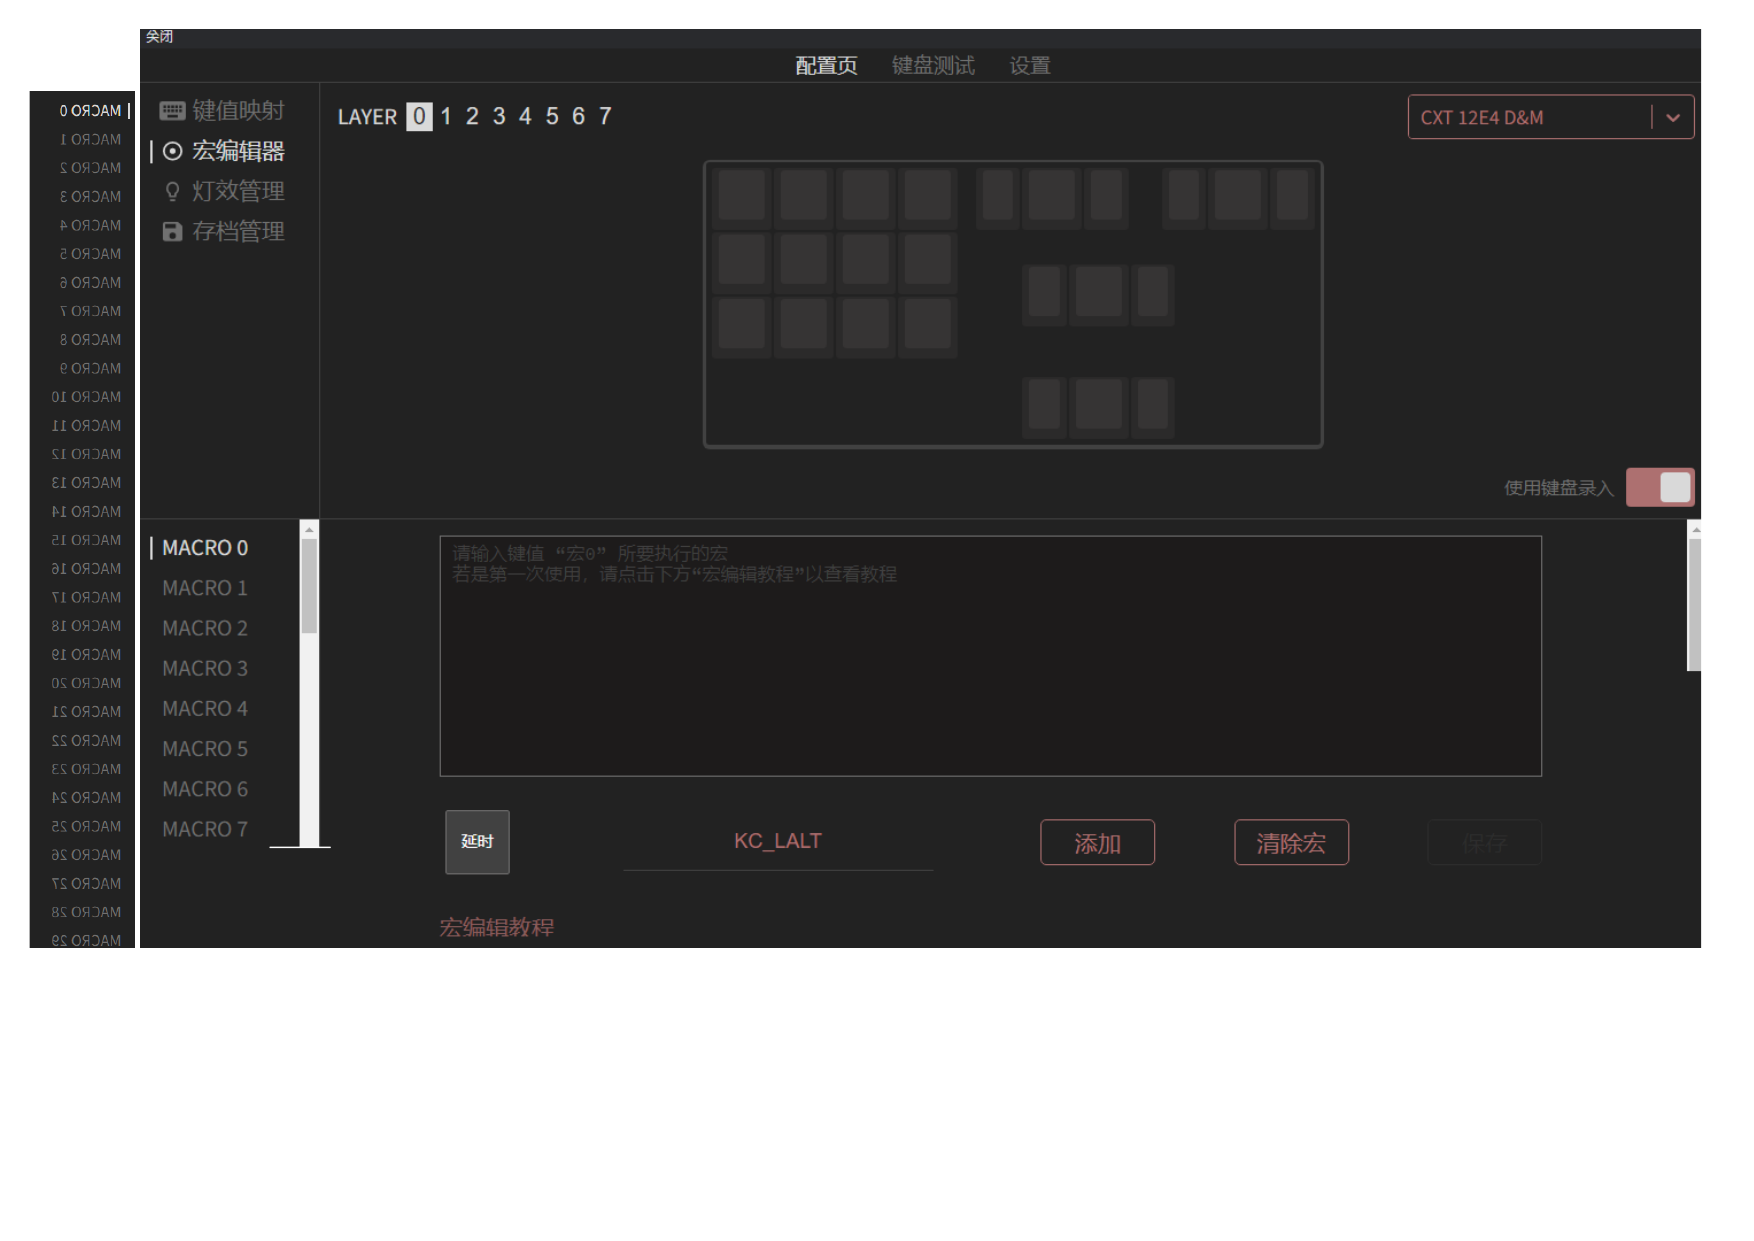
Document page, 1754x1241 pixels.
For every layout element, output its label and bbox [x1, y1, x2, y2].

picture [140, 29, 1702, 948]
picture [29, 91, 135, 948]
